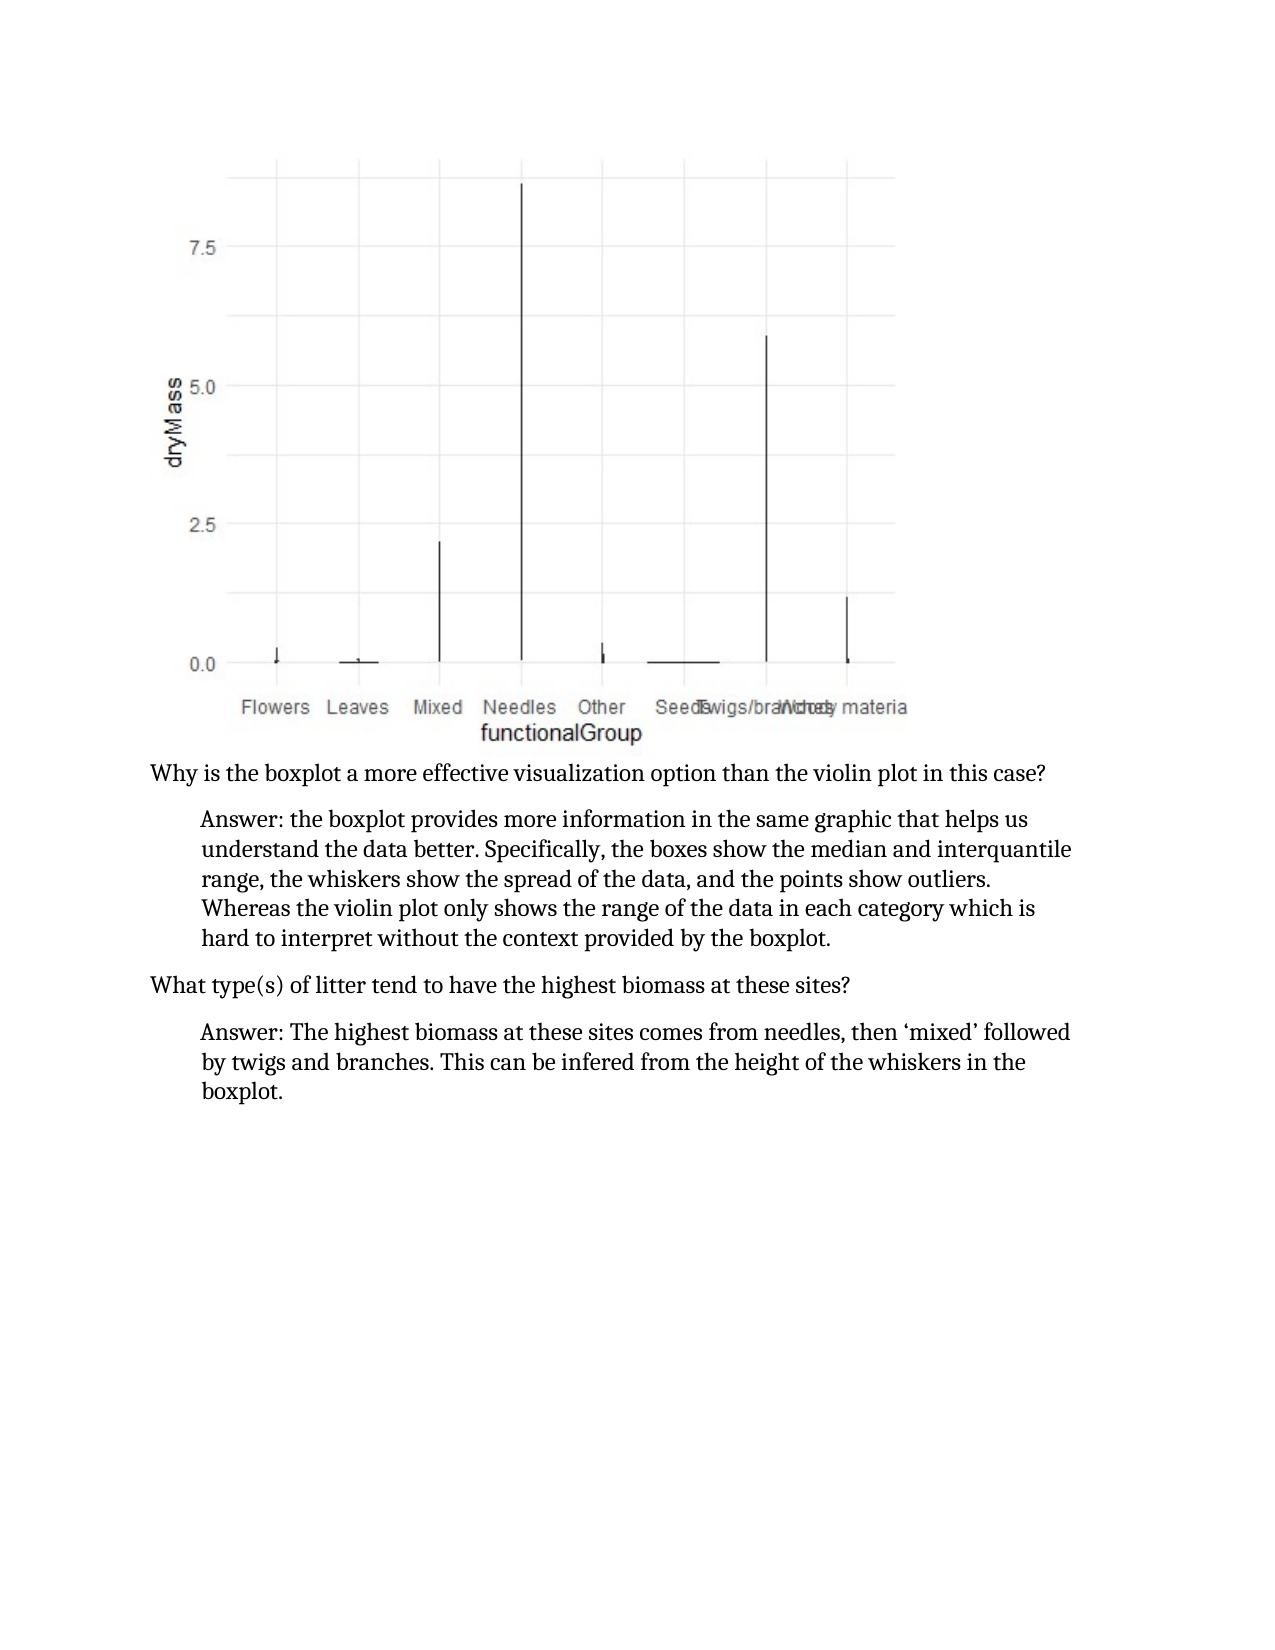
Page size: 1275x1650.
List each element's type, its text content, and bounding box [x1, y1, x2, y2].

text Answer: the boxplot provides more information in the same graphic that helps us understand the data better. Specifically, the boxes show the median and interquantile range, the whiskers show the spread of the data, and the points show outliers. Whereas the violin plot only shows the range of the data in each category which is hard to interpret without the context provided by the boxplot. [200, 805, 1080, 952]
text Why is the boxplot a more effective visualization option than the violin plot in this case? [150, 758, 1124, 787]
text What type(s) of litter tend to have the highest biomass at these sites? [150, 971, 1124, 1000]
picture [150, 150, 908, 757]
text Answer: The highest biomass at these sites comes from needles, then ‘mixed’ followed by twigs and branches. This can be infered from the height of the whiskers in the boxplot. [200, 1018, 1090, 1106]
